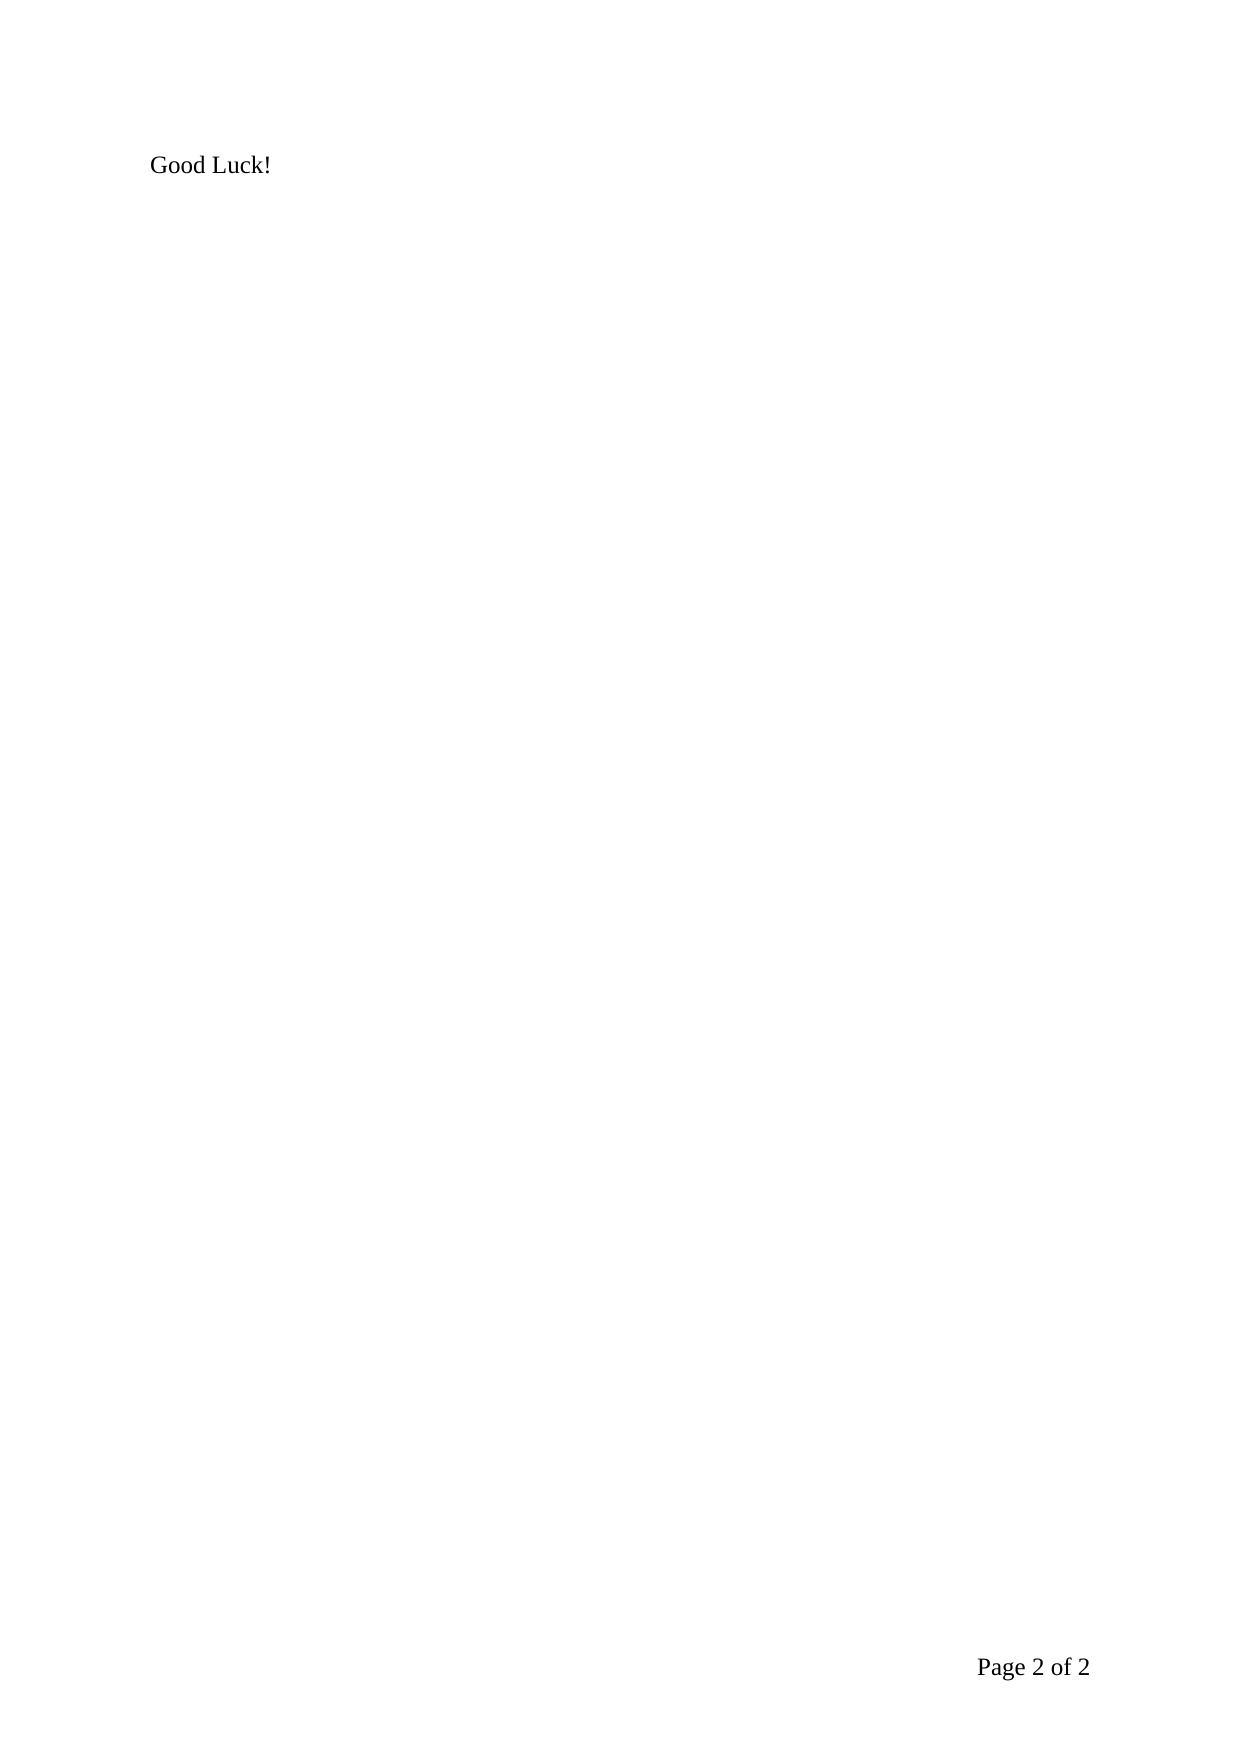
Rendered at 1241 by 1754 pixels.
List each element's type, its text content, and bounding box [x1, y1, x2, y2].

list Good Luck! [150, 150, 1090, 179]
